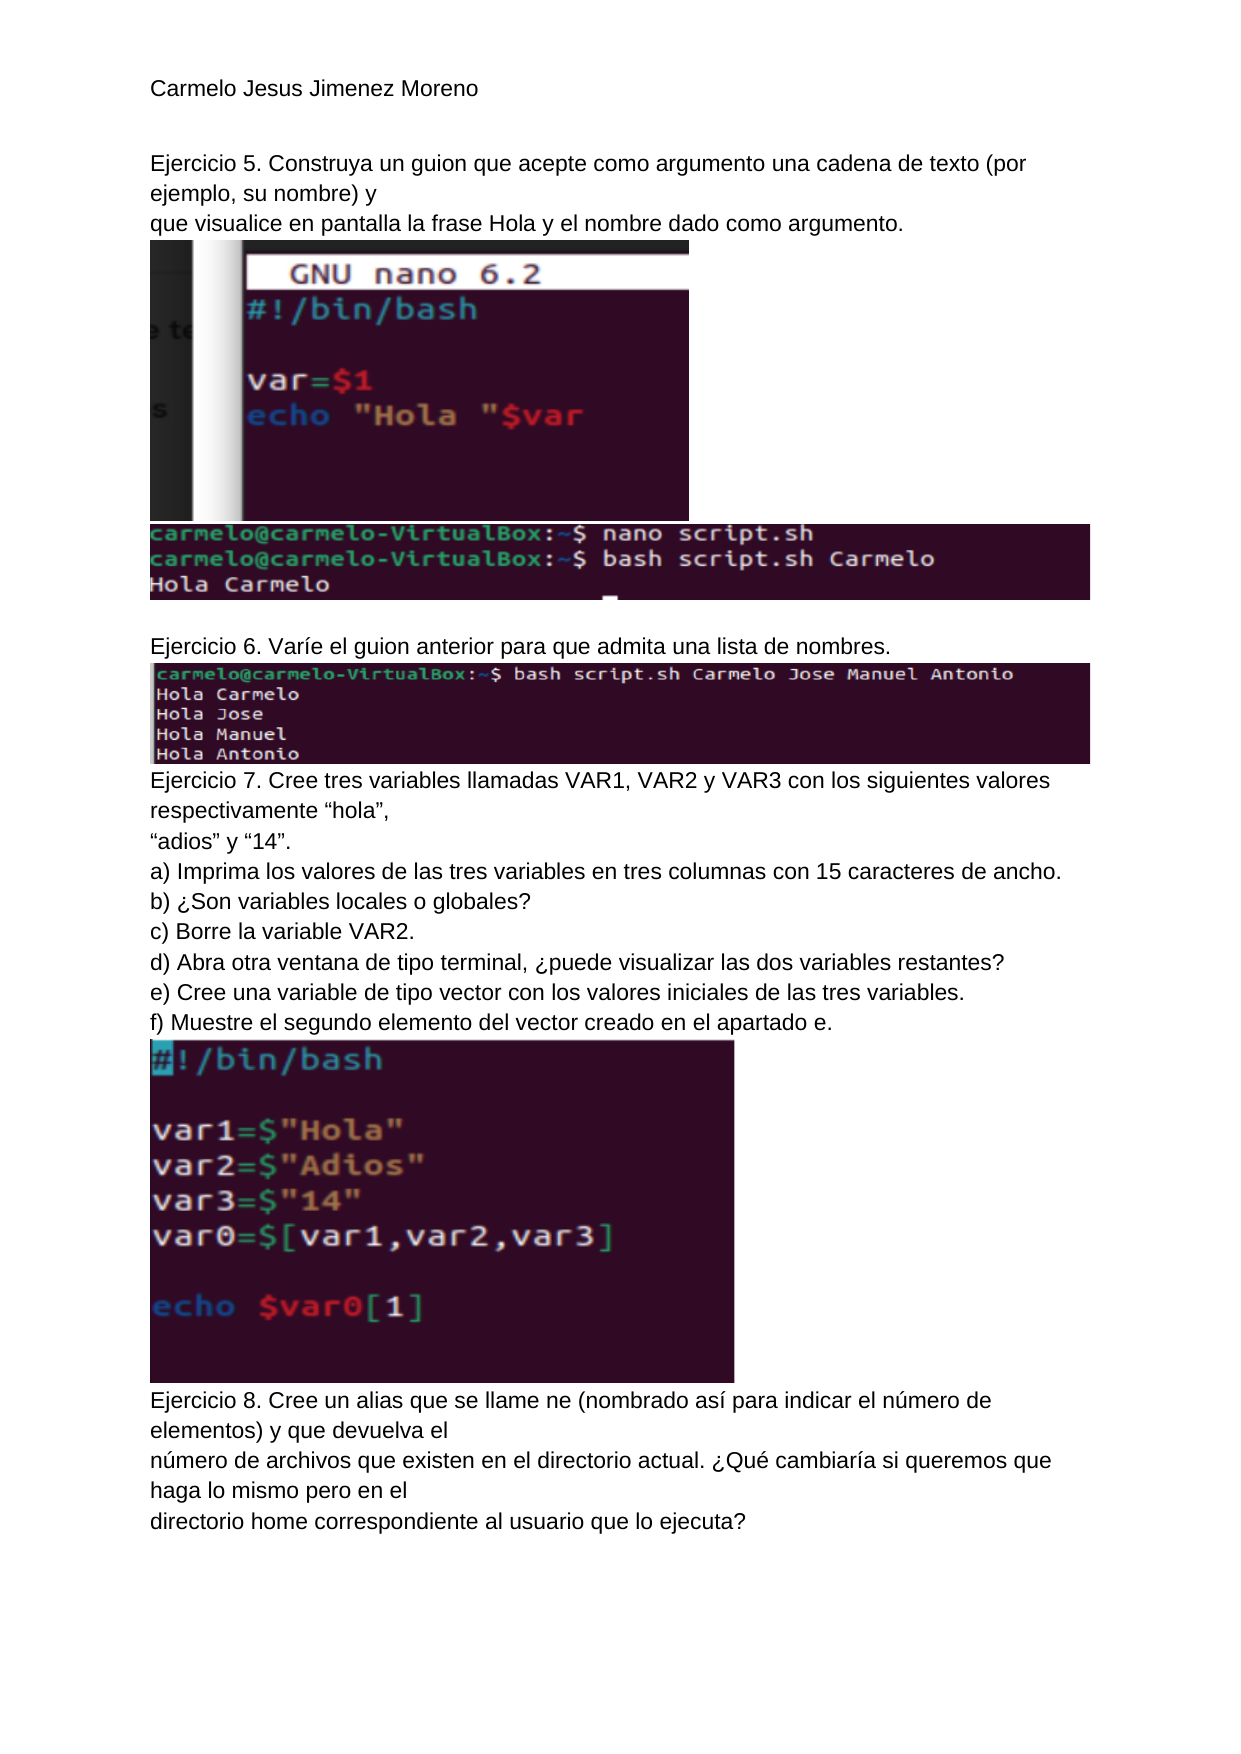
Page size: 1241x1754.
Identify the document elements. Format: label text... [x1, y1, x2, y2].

text d) Abra otra ventana de tipo terminal, ¿puede visualizar las dos variables restantes? [150, 948, 1090, 975]
text Ejercicio 5. Construya un guion que acepte como argumento una cadena de texto (por ejemplo, su nombre) y [150, 150, 1090, 207]
text que visualice en pantalla la frase Hola y el nombre dado como argumento. [150, 210, 1090, 237]
text Ejercicio 8. Cree un alias que se llame ne (nombrado así para indicar el número de elementos) y que devuelva el [150, 1387, 1090, 1443]
text número de archivos que existen en el directorio actual. ¿Qué cambiaría si queremos que haga lo mismo pero en el [150, 1447, 1090, 1504]
text Ejercicio 7. Cree tres variables llamadas VAR1, VAR2 y VAR3 con los siguientes valores respectivamente “hola”, [150, 767, 1090, 824]
text Ejercicio 6. Varíe el guion anterior para que admita una lista de nombres. [150, 633, 1090, 659]
text b) ¿Son variables locales o globales? [150, 888, 1090, 914]
picture [150, 663, 1091, 764]
text “adios” y “14”. [150, 828, 1090, 854]
text c) Borre la variable VAR2. [150, 918, 1090, 945]
text a) Imprima los valores de las tres variables en tres columnas con 15 caracteres de ancho. [150, 858, 1090, 884]
picture [150, 240, 689, 521]
picture [150, 524, 1091, 600]
picture [150, 1039, 735, 1383]
text directorio home correspondiente al usuario que lo ejecuta? [150, 1508, 1090, 1534]
text f) Muestre el segundo elemento del vector creado en el apartado e. [150, 1009, 1090, 1035]
text e) Cree una variable de tipo vector con los valores iniciales de las tres variables. [150, 979, 1090, 1005]
